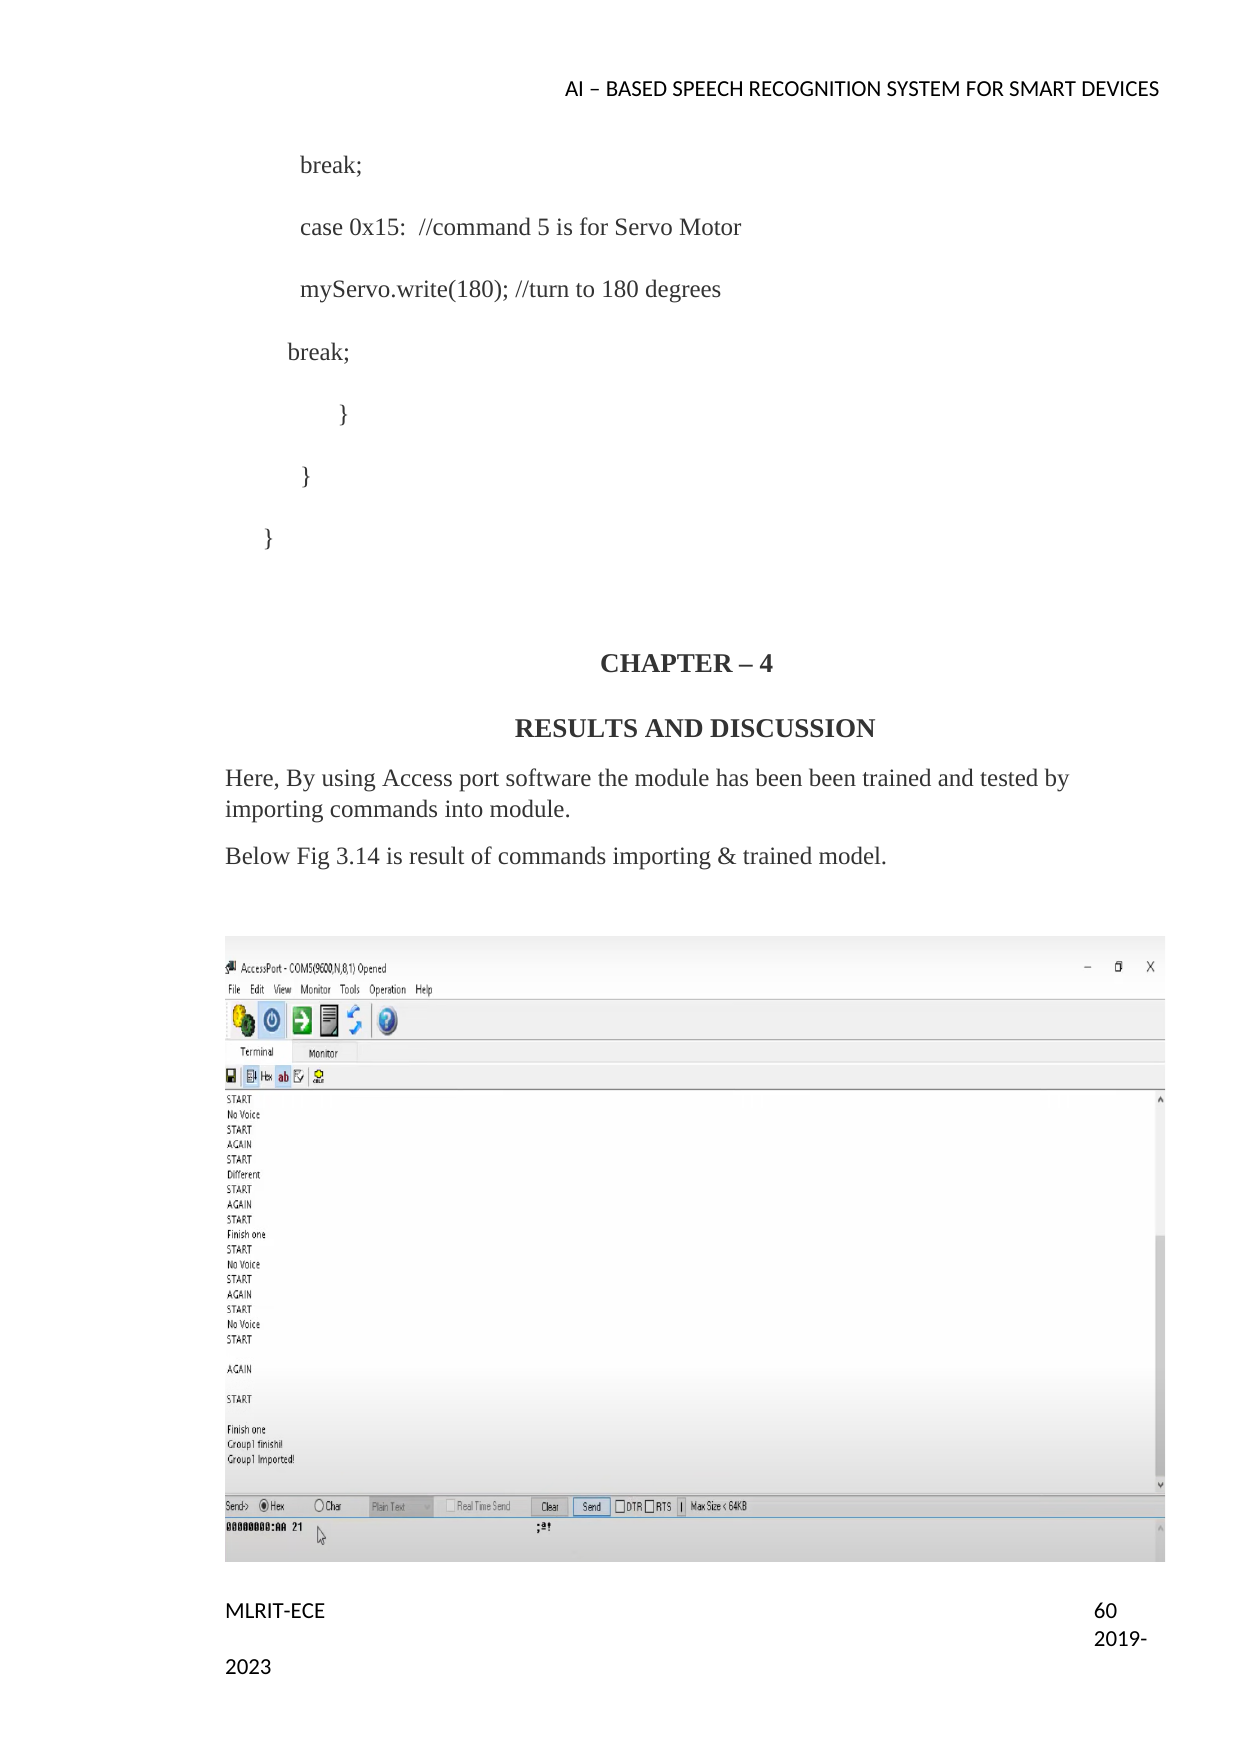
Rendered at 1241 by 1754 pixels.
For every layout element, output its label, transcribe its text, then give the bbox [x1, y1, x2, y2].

text Here, By using Access port software the module has been been trained and tested by importing commands into module. [225, 763, 1165, 822]
text } [262, 461, 1165, 490]
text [262, 274, 1165, 303]
text Below Fig 3.14 is result of commands importing & trained model. [225, 841, 1165, 870]
text } [262, 399, 1165, 427]
text CHAPTER – 4 [562, 647, 1165, 679]
text break; [262, 150, 1165, 179]
text } [262, 523, 1165, 552]
text break; [262, 337, 1165, 365]
picture [225, 936, 1166, 1562]
text RESULTS AND DISCUSSION [225, 712, 1165, 743]
text case 0x15: //command 5 is for Servo Motor [262, 212, 1165, 241]
